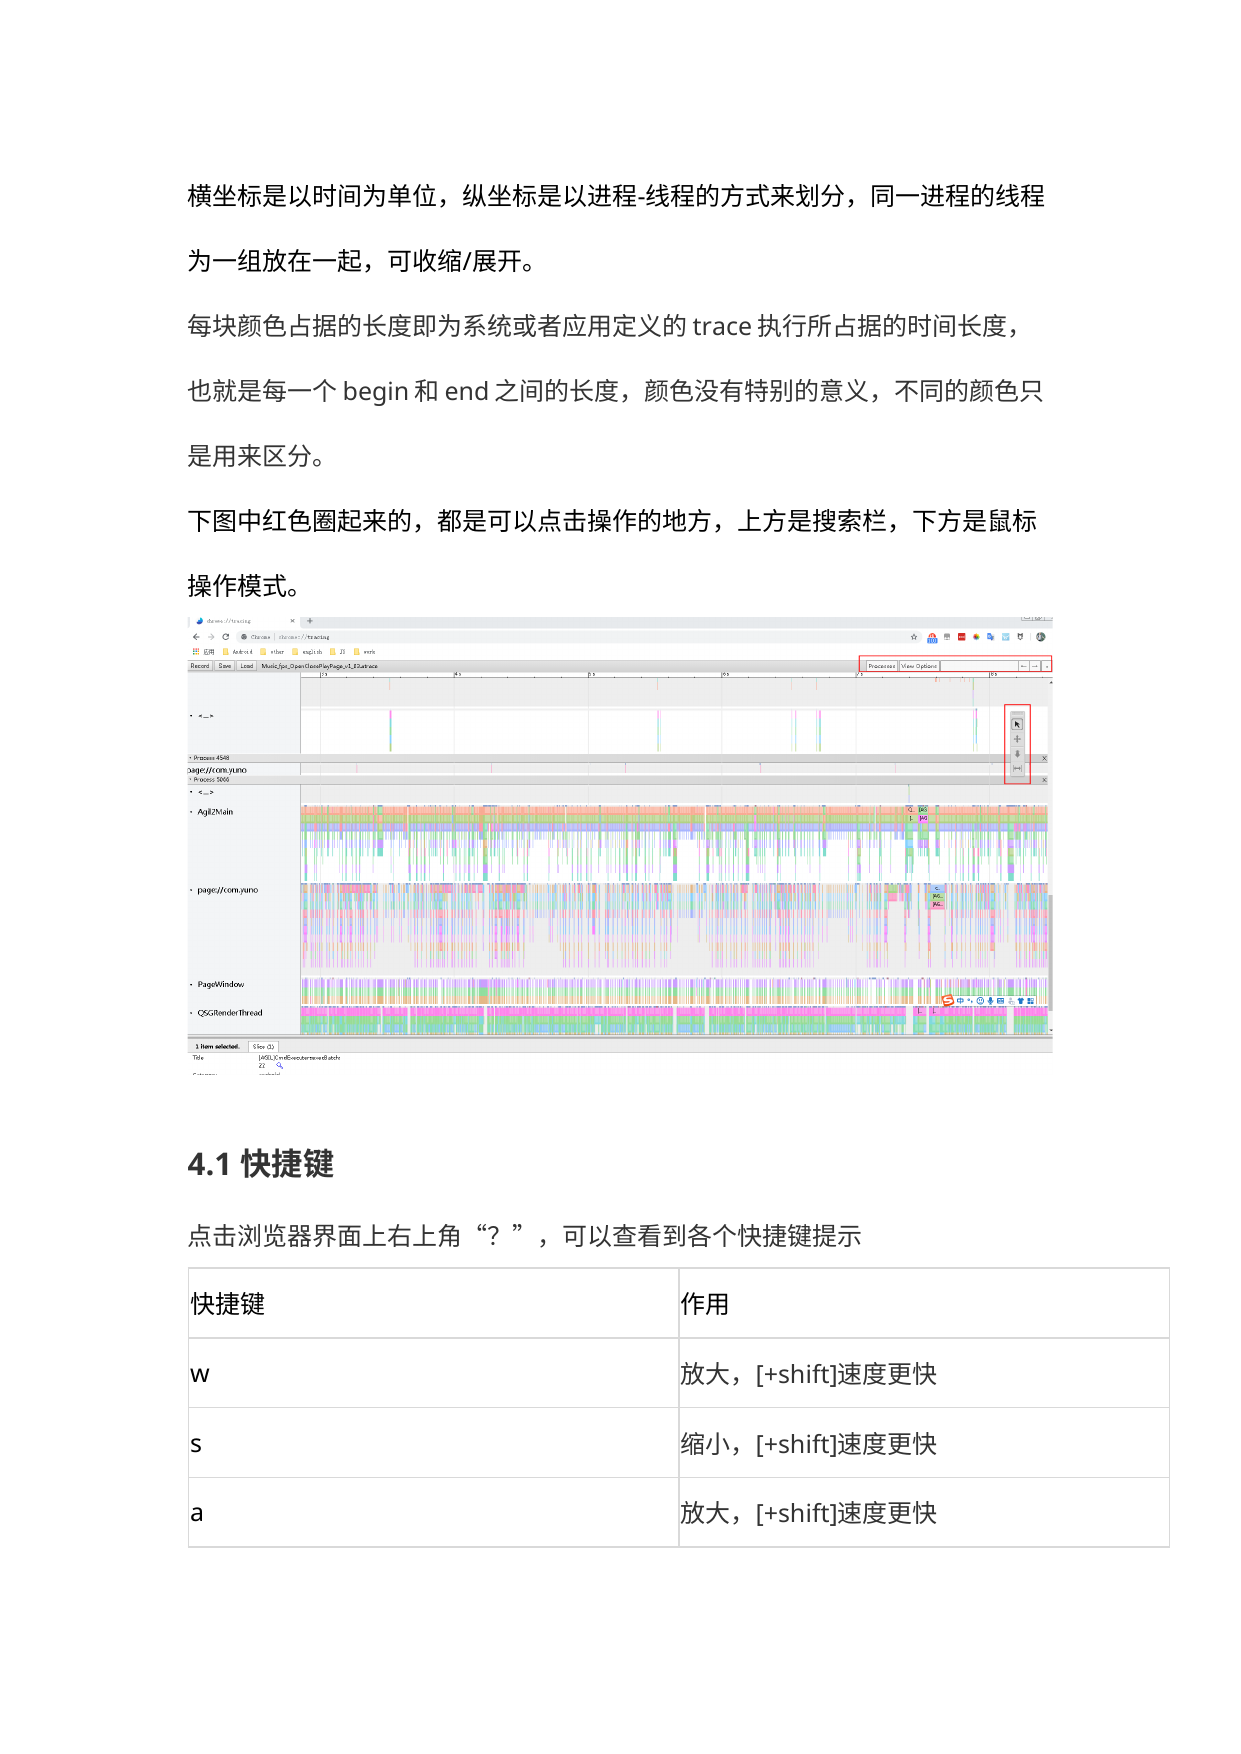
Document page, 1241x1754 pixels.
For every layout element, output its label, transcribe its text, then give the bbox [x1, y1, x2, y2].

picture [187, 617, 1053, 1075]
table_cell a [189, 1478, 678, 1546]
table_cell w [189, 1339, 678, 1407]
table_cell 缩小，[+shift]速度更快 [680, 1408, 1169, 1476]
table_cell s [189, 1408, 678, 1476]
table_header 快捷键 [189, 1269, 678, 1337]
table_cell 放大，[+shift]速度更快 [680, 1478, 1169, 1546]
text 每块颜色占据的长度即为系统或者应用定义的trace执行所占据的时间长度，也就是每一个begin和end之间的长度，颜色没有特别的意义，不同的颜色只是用来区分。 [187, 292, 1053, 487]
table_cell 放大，[+shift]速度更快 [680, 1339, 1169, 1407]
text 点击浏览器界面上右上角“？”，可以查看到各个快捷键提示 [187, 1202, 1053, 1267]
table_header 作用 [680, 1269, 1169, 1337]
text 下图中红色圈起来的，都是可以点击操作的地方，上方是搜索栏，下方是鼠标操作模式。 [187, 487, 1053, 617]
subtitle 4.1 快捷键 [187, 1129, 1053, 1194]
text 横坐标是以时间为单位，纵坐标是以进程-线程的方式来划分，同一进程的线程为一组放在一起，可收缩/展开。 [187, 162, 1053, 292]
